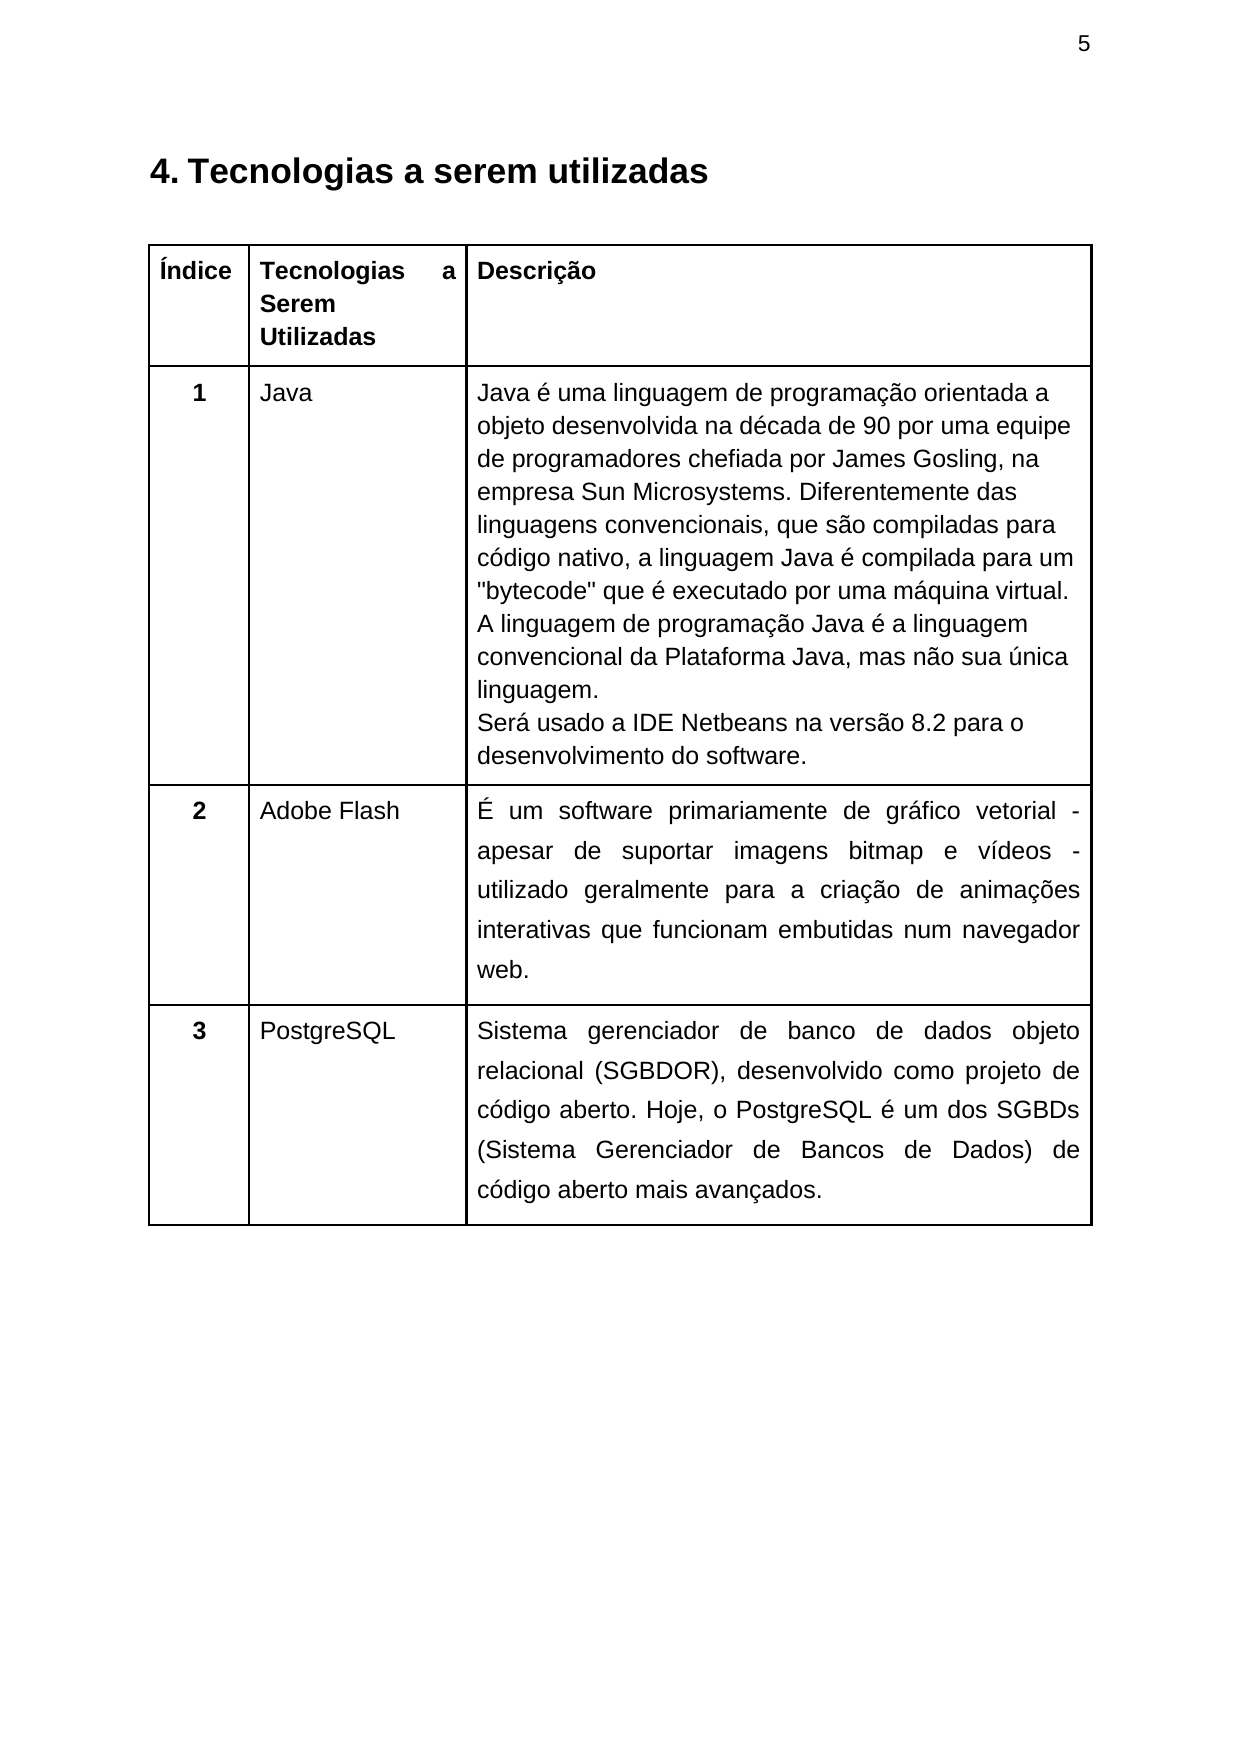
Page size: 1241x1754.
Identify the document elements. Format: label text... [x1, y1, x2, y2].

table_header Tecnologias a Serem Utilizadas [250, 246, 465, 365]
table_header Índice [150, 246, 248, 365]
table_cell 2 [150, 786, 248, 1004]
table_cell Java é uma linguagem de programação orientada a objeto desenvolvida na década de 90 por uma equipe de programadores chefiada por James Gosling, na empresa Sun Microsystems. Diferentemente das linguagens convencionais, que são compiladas para código nativo, a linguagem Java é compilada para um "bytecode" que é executado por uma máquina virtual. A linguagem de programação Java é a linguagem convencional da Plataforma Java, mas não sua única linguagem. Será usado a IDE Netbeans na versão 8.2 para o desenvolvimento do software. [468, 367, 1090, 784]
table_cell É um software primariamente de gráfico vetorial - apesar de suportar imagens bitmap e vídeos - utilizado geralmente para a criação de animações interativas que funcionam embutidas num navegador web. [468, 786, 1090, 1004]
table_cell Sistema gerenciador de banco de dados objeto relacional (SGBDOR), desenvolvido como projeto de código aberto. Hoje, o PostgreSQL é um dos SGBDs (Sistema Gerenciador de Bancos de Dados) de código aberto mais avançados. [468, 1006, 1090, 1224]
list Tecnologias a serem utilizadas [150, 150, 1090, 191]
table_cell PostgreSQL [250, 1006, 465, 1224]
table_cell Adobe Flash [250, 786, 465, 1004]
table_header Descrição [468, 246, 1090, 365]
table_cell 1 [150, 367, 248, 784]
table_cell Java [250, 367, 465, 784]
table_cell 3 [150, 1006, 248, 1224]
